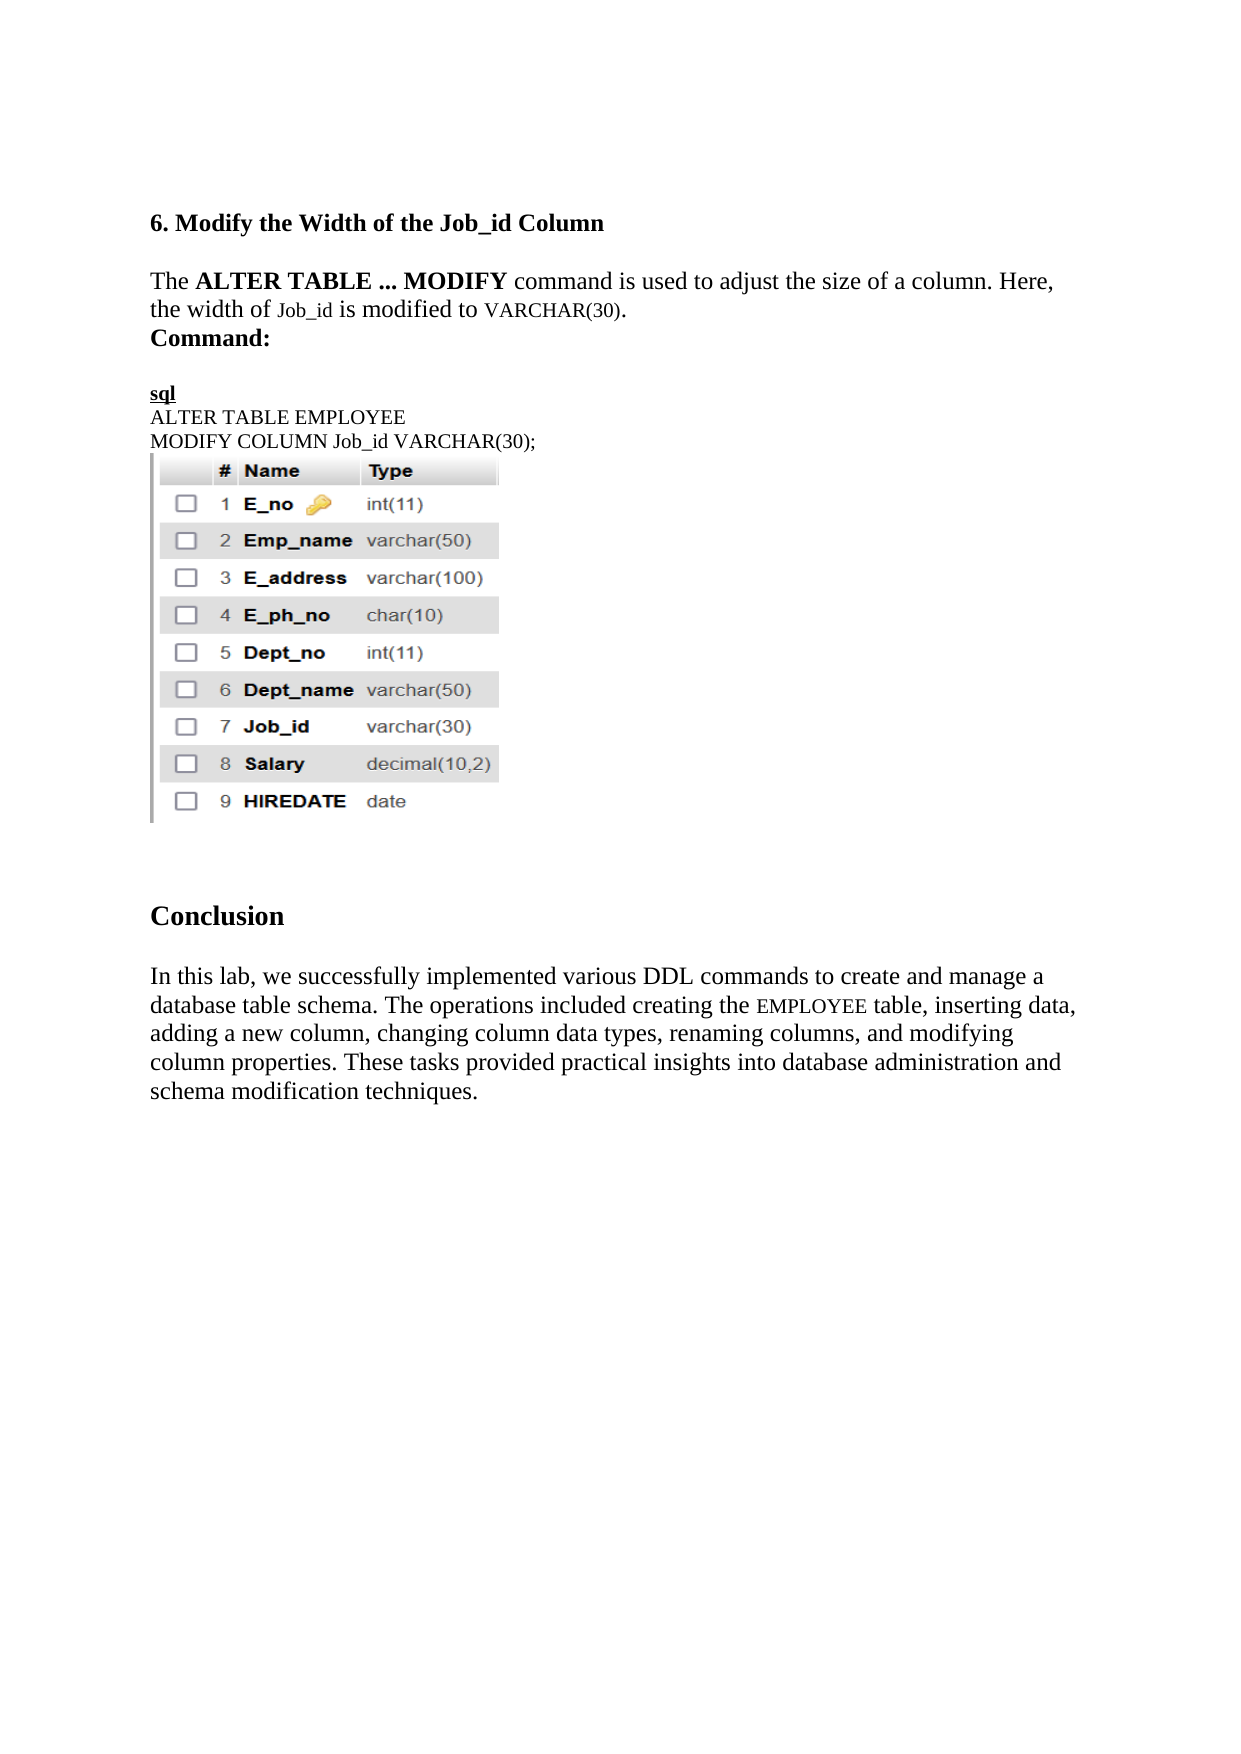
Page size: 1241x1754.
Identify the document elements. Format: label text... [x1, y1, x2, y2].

text 6. Modify the Width of the Job_id Column [150, 208, 1090, 237]
text sql [150, 381, 1090, 405]
text ALTER TABLE EMPLOYEE [150, 405, 1090, 429]
text The ALTER TABLE ... MODIFY command is used to adjust the size of a column. Here, the width of Job_id is modified to VARCHAR(30). Command: [150, 266, 1090, 352]
text In this lab, we successfully implemented various DDL commands to create and manage a database table schema. The operations included creating the EMPLOYEE table, inserting data, adding a new column, changing column data types, renaming columns, and modifying column properties. These tasks provided practical insights into database administration and schema modification techniques. [150, 961, 1090, 1105]
text Conclusion [150, 899, 1090, 932]
text MODIFY COLUMN Job_id VARCHAR(30); [150, 429, 1090, 453]
